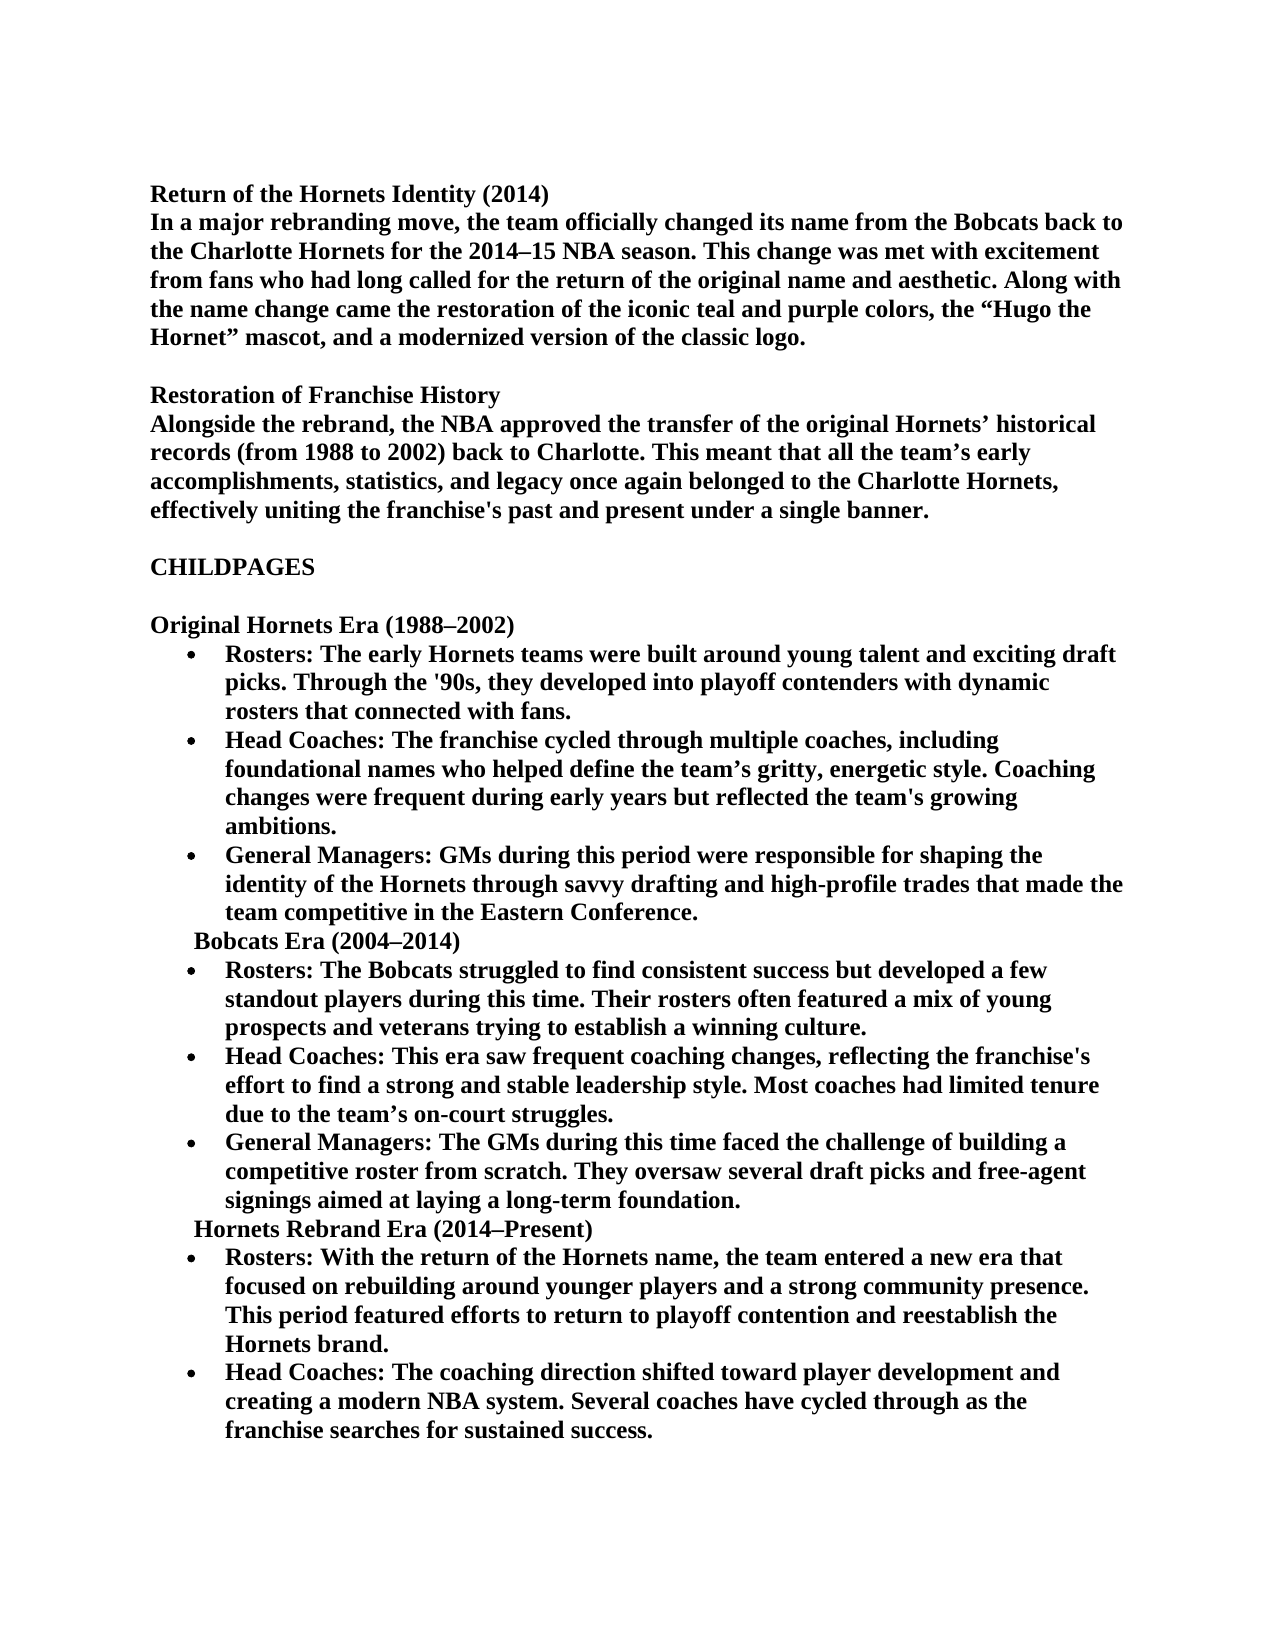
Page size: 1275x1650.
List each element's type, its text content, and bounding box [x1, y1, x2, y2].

text Original Hornets Era (1988–2002) [150, 610, 1125, 639]
text Alongside the rebrand, the NBA approved the transfer of the original Hornets’ historical records (from 1988 to 2002) back to Charlotte. This meant that all the team’s early accomplishments, statistics, and legacy once again belonged to the Charlotte Hornets, effectively uniting the franchise's past and present under a single banner. [150, 409, 1125, 524]
text Bobcats Era (2004–2014) [150, 926, 1125, 955]
list Head Coaches: The coaching direction shifted toward player development and creating a modern NBA system. Several coaches have cycled through as the franchise searches for sustained success. [187, 1357, 1125, 1444]
text CHILDPAGES [150, 552, 1125, 581]
list Head Coaches: This era saw frequent coaching changes, reflecting the franchise's effort to find a strong and stable leadership style. Most coaches had limited tenure due to the team’s on-court struggles. [187, 1041, 1125, 1127]
text Return of the Hornets Identity (2014) [150, 179, 1125, 207]
text Restoration of Franchise History [150, 380, 1125, 409]
list Head Coaches: The franchise cycled through multiple coaches, including foundational names who helped define the team’s gritty, energetic style. Coaching changes were frequent during early years but reflected the team's growing ambitions. [187, 725, 1125, 840]
text Hornets Rebrand Era (2014–Present) [150, 1214, 1125, 1242]
list General Managers: The GMs during this time faced the challenge of building a competitive roster from scratch. They oversaw several draft picks and free-agent signings aimed at laying a long-term foundation. [187, 1127, 1125, 1214]
text In a major rebranding move, the team officially changed its name from the Bobcats back to the Charlotte Hornets for the 2014–15 NBA season. This change was met with excitement from fans who had long called for the return of the original name and aesthetic. Along with the name change came the restoration of the iconic teal and purple colors, the “Hugo the Hornet” mascot, and a modernized version of the classic logo. [150, 207, 1125, 351]
list General Managers: GMs during this period were responsible for shaping the identity of the Hornets through savvy drafting and high-profile trades that made the team competitive in the Eastern Conference. [187, 840, 1125, 926]
list Rosters: The early Hornets teams were built around young talent and exciting draft picks. Through the '90s, they developed into playoff contenders with dynamic rosters that connected with fans. [187, 639, 1125, 725]
list Rosters: The Bobcats struggled to find consistent success but developed a few standout players during this time. Their rosters often featured a mix of young prospects and veterans trying to establish a winning culture. [187, 955, 1125, 1041]
list Rosters: With the return of the Hornets name, the team entered a new era that focused on rebuilding around younger players and a strong community presence. This period featured efforts to return to playoff contention and reestablish the Hornets brand. [187, 1242, 1125, 1357]
